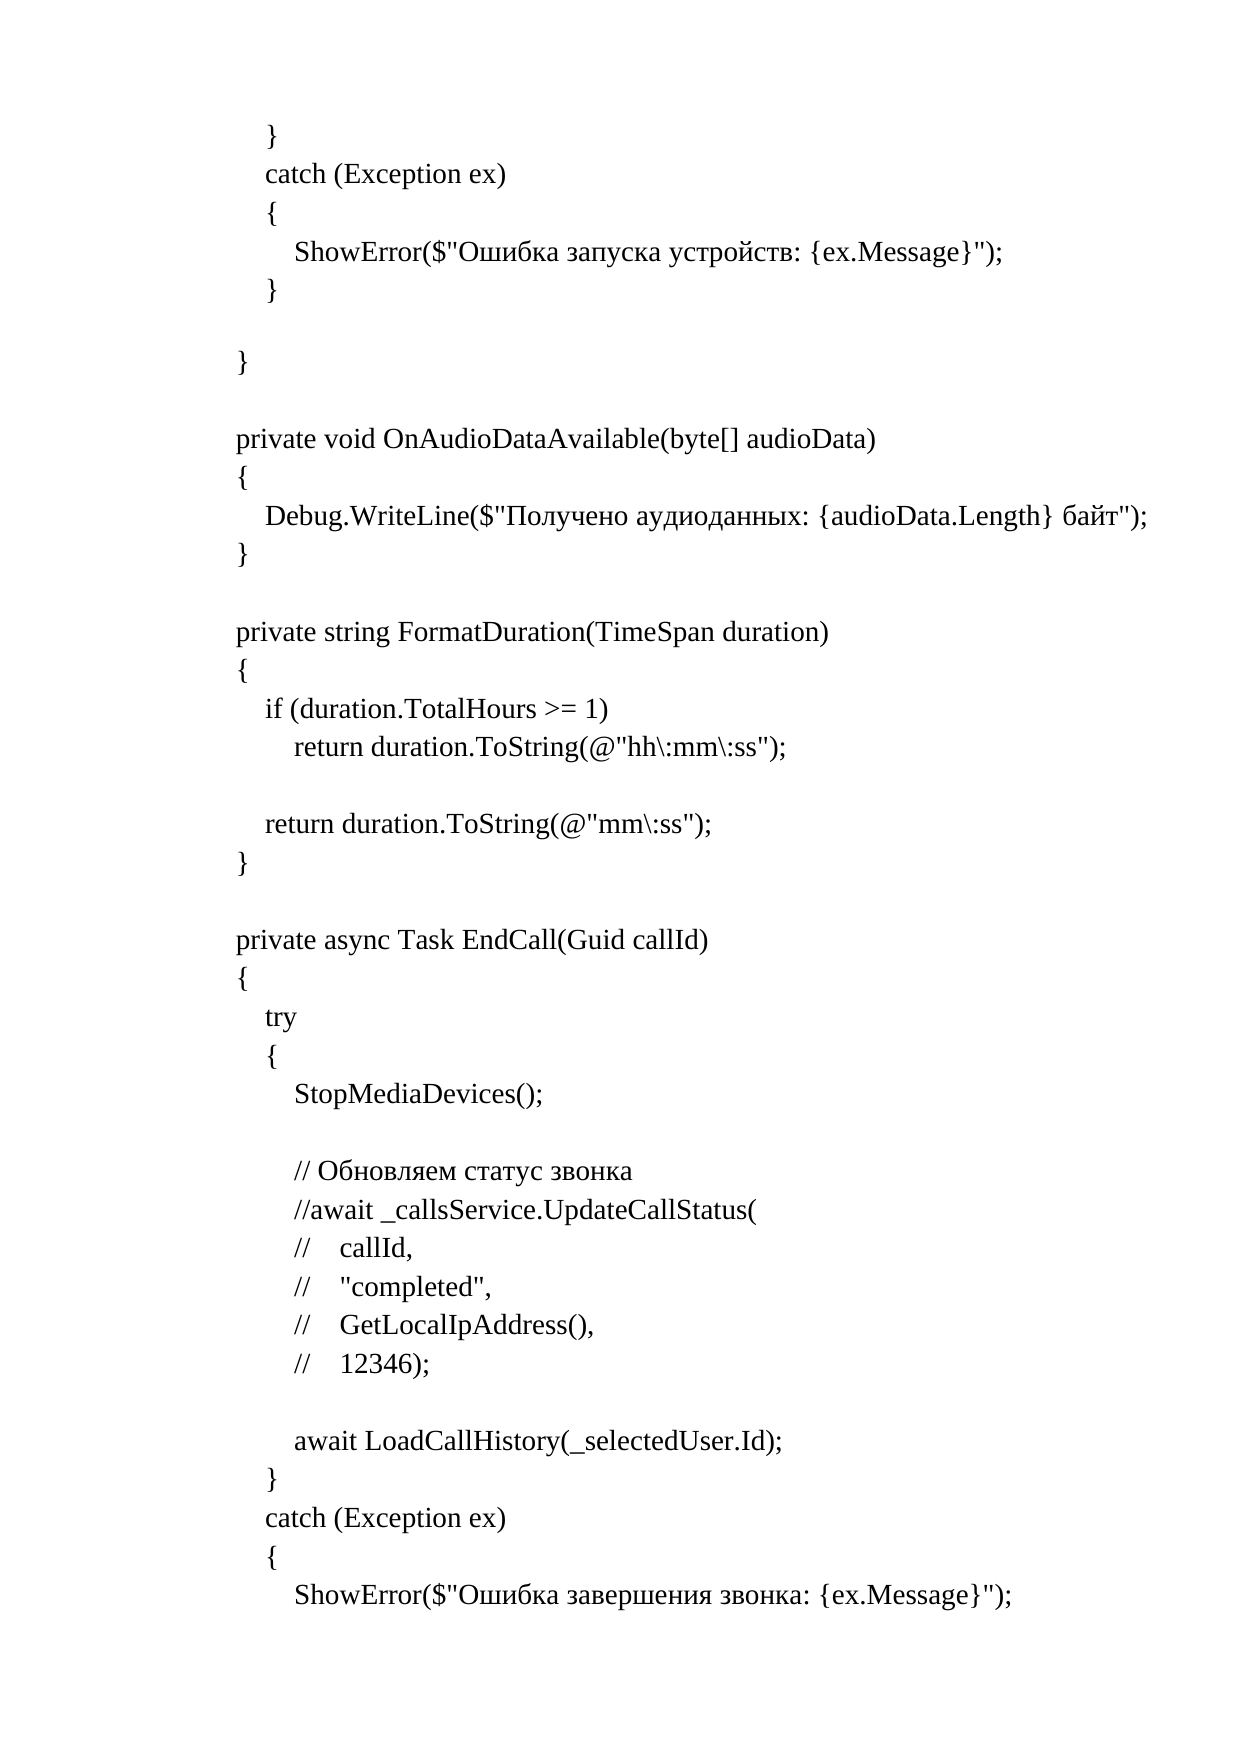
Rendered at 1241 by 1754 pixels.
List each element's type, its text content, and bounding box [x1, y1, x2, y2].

text return duration.ToString(@"mm\:ss"); [177, 806, 1152, 840]
text } [177, 272, 1152, 306]
text { [177, 1539, 1152, 1572]
text if (duration.TotalHours >= 1) [177, 691, 1152, 724]
text await LoadCallHistory(_selectedUser.Id); [177, 1423, 1152, 1457]
text { [177, 961, 1152, 994]
text // callId, [177, 1230, 1152, 1264]
text // Обновляем статус звонка [177, 1153, 1152, 1187]
text private async Task EndCall(Guid callId) [177, 922, 1152, 956]
text // 12346); [177, 1346, 1152, 1379]
text catch (Exception ex) [177, 1500, 1152, 1534]
text ShowError($"Ошибка завершения звонка: {ex.Message}"); [177, 1577, 1152, 1611]
text return duration.ToString(@"hh\:mm\:ss"); [177, 729, 1152, 763]
text } [177, 344, 1152, 377]
text } [177, 118, 1152, 152]
text //await _callsService.UpdateCallStatus( [177, 1192, 1152, 1225]
text private void OnAudioDataAvailable(byte[] audioData) [177, 421, 1152, 454]
text { [177, 459, 1152, 493]
text } [177, 537, 1152, 570]
text } [177, 1462, 1152, 1495]
text private string FormatDuration(TimeSpan duration) [177, 614, 1152, 647]
text { [177, 195, 1152, 229]
text { [177, 652, 1152, 686]
text { [177, 1038, 1152, 1071]
text // "completed", [177, 1269, 1152, 1302]
text Debug.WriteLine($"Получено аудиоданных: {audioData.Length} байт"); [177, 498, 1152, 532]
text StopMediaDevices(); [177, 1076, 1152, 1110]
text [177, 234, 1152, 267]
text catch (Exception ex) [177, 157, 1152, 190]
text } [177, 845, 1152, 878]
text try [177, 999, 1152, 1033]
text // GetLocalIpAddress(), [177, 1307, 1152, 1341]
